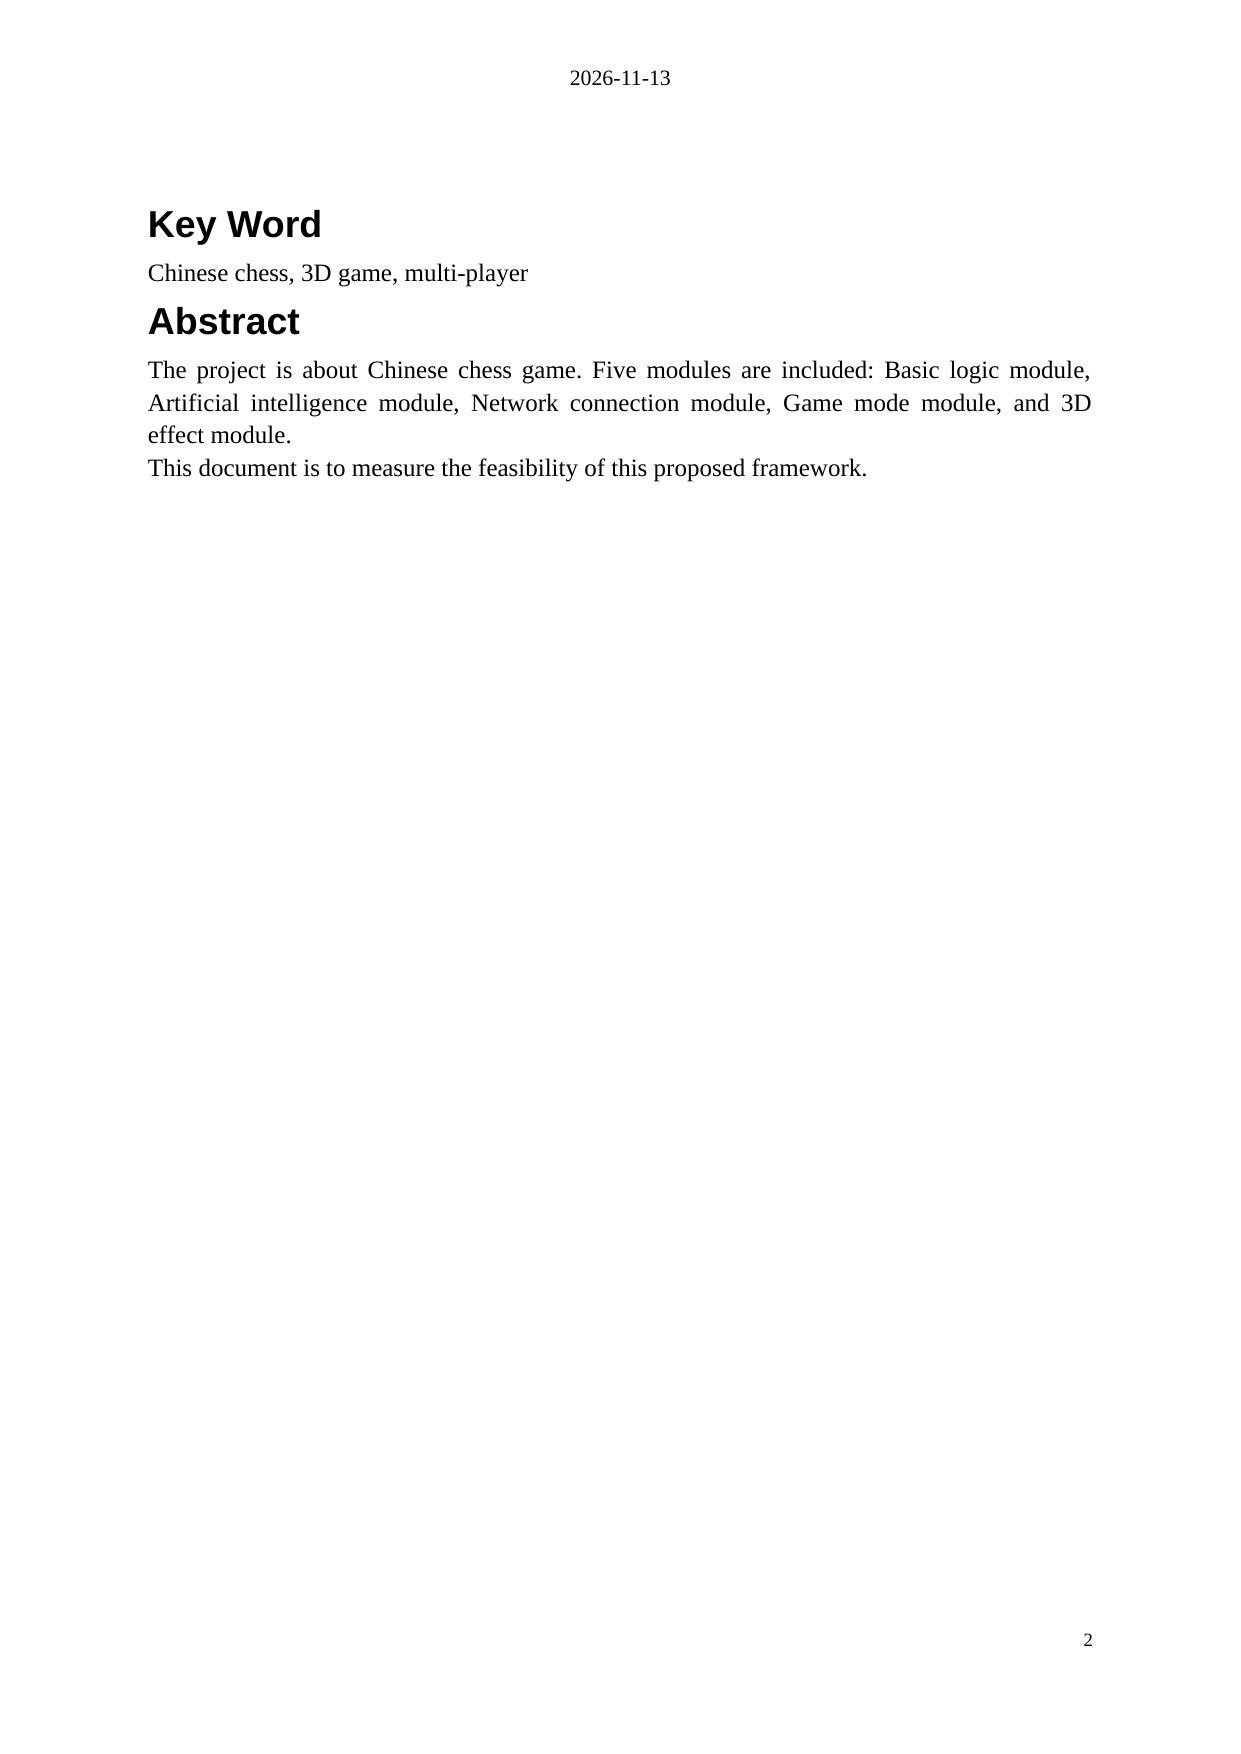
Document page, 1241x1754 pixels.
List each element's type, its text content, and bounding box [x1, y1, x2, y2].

text The project is about Chinese chess game. Five modules are included: Basic logic module, Artificial intelligence module, Network connection module, Game mode module, and 3D effect module. [148, 353, 1092, 451]
text Chinese chess, 3D game, multi-player [148, 256, 1092, 288]
text Key Word [148, 191, 1092, 256]
text Abstract [148, 288, 1092, 353]
text This document is to measure the feasibility of this proposed framework. [148, 451, 1092, 483]
